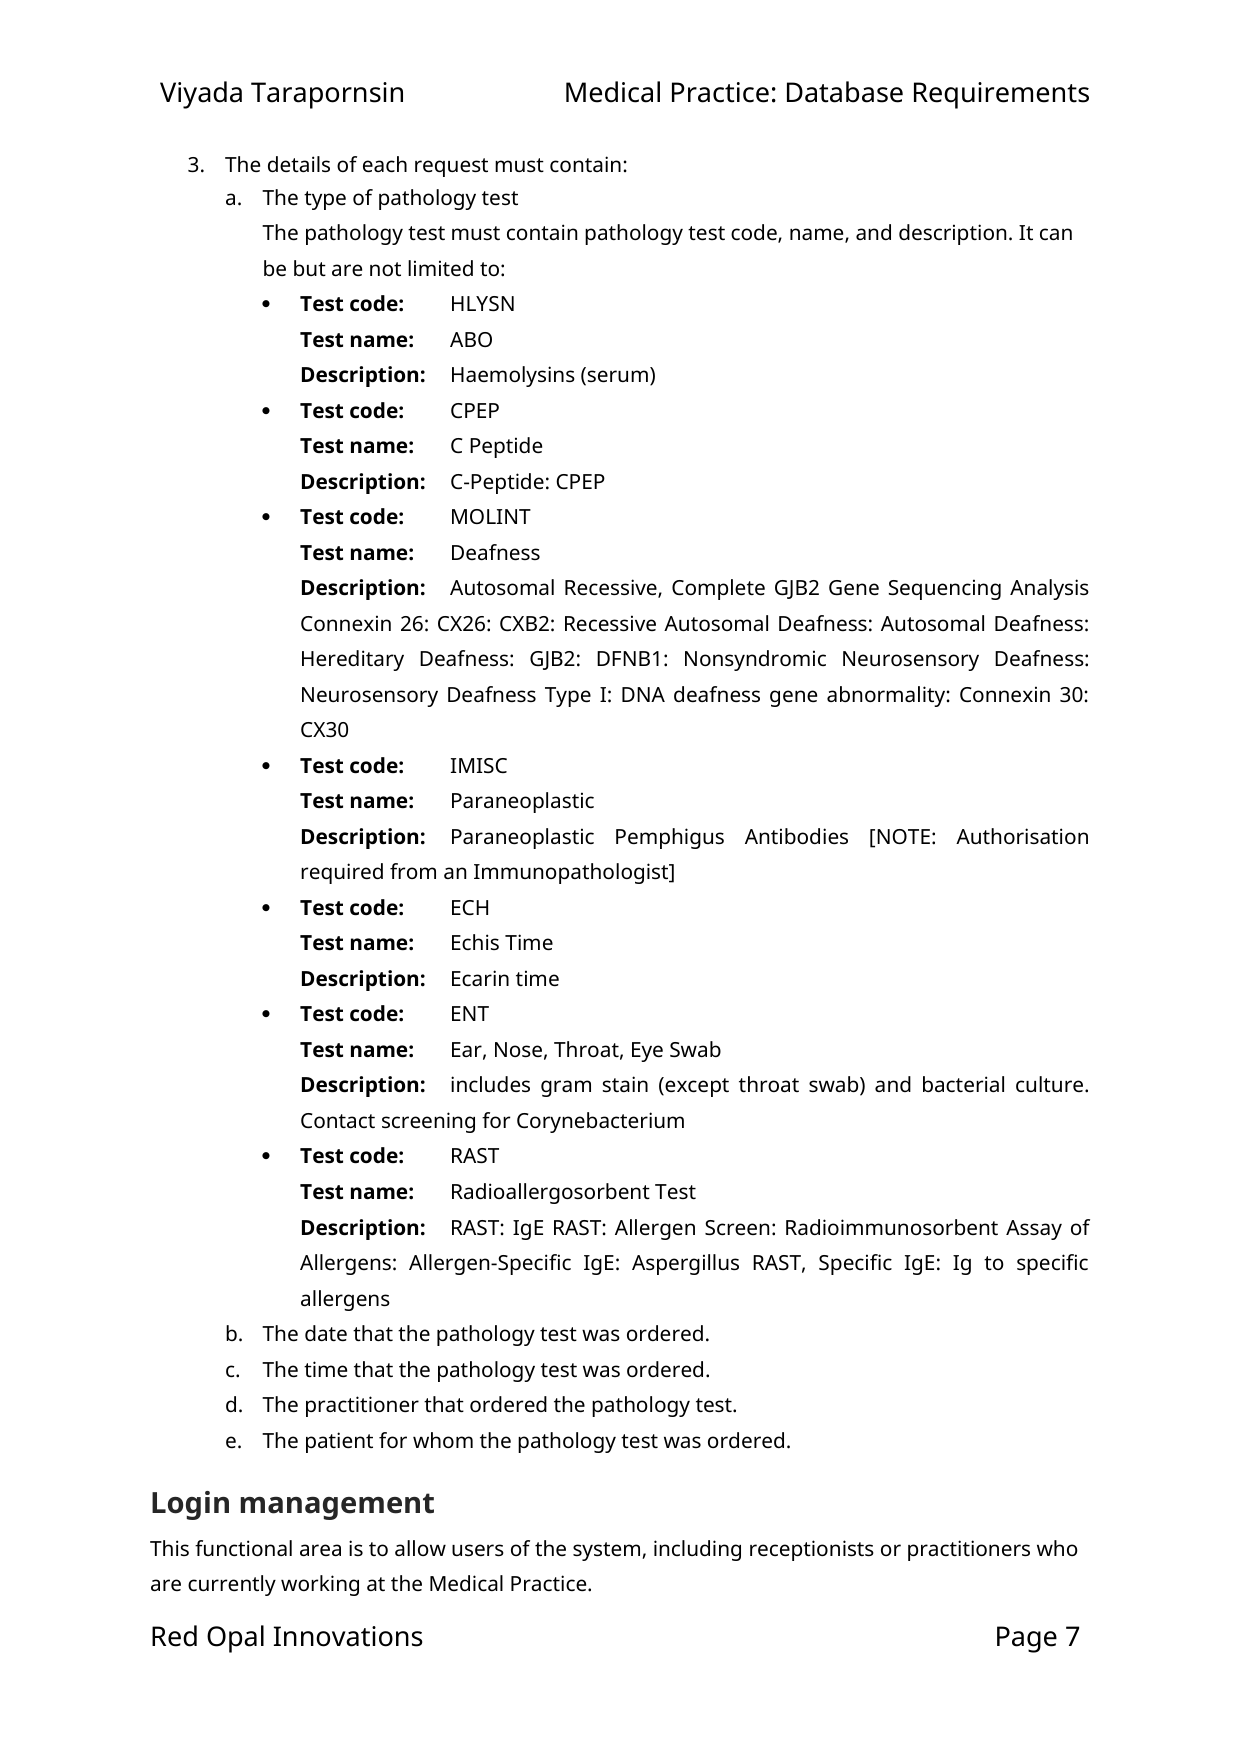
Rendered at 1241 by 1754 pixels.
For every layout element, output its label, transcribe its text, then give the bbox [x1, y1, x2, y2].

list Description: Haemolysins (serum) [300, 360, 1090, 389]
list Test code: ENT [262, 999, 1090, 1028]
list The patient for whom the pathology test was ordered. [225, 1426, 1090, 1454]
list The practitioner that ordered the pathology test. [225, 1390, 1090, 1419]
list Test name: Radioallergosorbent Test [300, 1177, 1090, 1206]
list Test name: ABO [300, 325, 1090, 353]
list The type of pathology test [225, 183, 1090, 211]
list Test code: HLYSN [262, 289, 1090, 318]
list Test code: IMISC [262, 751, 1090, 779]
list Test code: ECH [262, 893, 1090, 921]
list Description: Autosomal Recessive, Complete GJB2 Gene Sequencing Analysis Connexin 26: CX26: CXB2: Recessive Autosomal Deafness: Autosomal Deafness: Hereditary Deafness: GJB2: DFNB1: Nonsyndromic Neurosensory Deafness: Neurosensory Deafness Type I: DNA deafness gene abnormality: Connexin 30: CX30 [300, 573, 1090, 744]
list Description: C-Peptide: CPEP [300, 467, 1090, 495]
list Description: Ecarin time [300, 964, 1090, 992]
list Test code: RAST [262, 1142, 1090, 1170]
list Description: Paraneoplastic Pemphigus Antibodies [NOTE: Authorisation required from an Immunopathologist] [300, 822, 1090, 886]
list The time that the pathology test was ordered. [225, 1355, 1090, 1383]
list The pathology test must contain pathology test code, name, and description. It can be but are not limited to: [262, 218, 1090, 282]
text This functional area is to allow users of the system, including receptionists or practitioners who are currently working at the Medical Practice. [150, 1534, 1090, 1598]
list Test name: Ear, Nose, Throat, Eye Swab [300, 1035, 1090, 1063]
list Test name: Deafness [300, 538, 1090, 566]
list Test code: MOLINT [262, 502, 1090, 531]
list Test name: C Peptide [300, 431, 1090, 460]
subtitle Login management [150, 1482, 1090, 1522]
list Test name: Paraneoplastic [300, 786, 1090, 815]
list Test name: Echis Time [300, 928, 1090, 957]
list Description: includes gram stain (except throat swab) and bacterial culture. Contact screening for Corynebacterium [300, 1071, 1090, 1134]
list Description: RAST: IgE RAST: Allergen Screen: Radioimmunosorbent Assay of Allergens: Allergen-Specific IgE: Aspergillus RAST, Specific IgE: Ig to specific allergens [300, 1213, 1090, 1312]
list The details of each request must contain: [187, 150, 1090, 178]
list The date that the pathology test was ordered. [225, 1319, 1090, 1348]
list Test code: CPEP [262, 396, 1090, 424]
